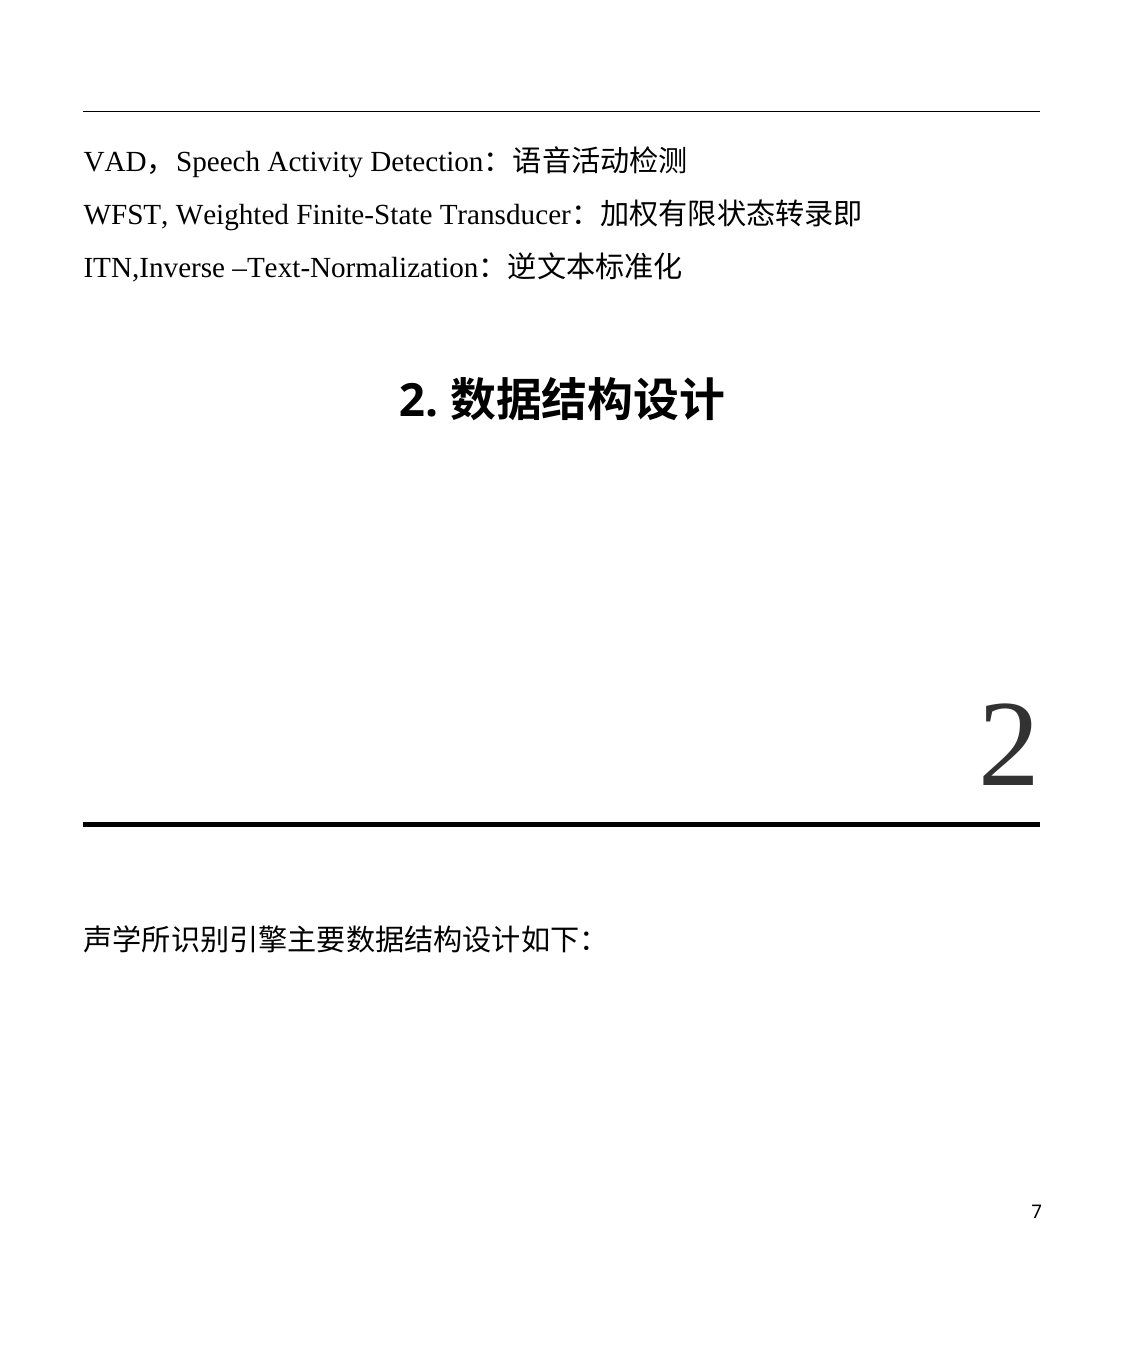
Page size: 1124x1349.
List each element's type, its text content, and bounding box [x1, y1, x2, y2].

text ITN,Inverse –Text-Normalization：逆文本标准化 [83, 243, 1040, 286]
text VAD，Speech Activity Detection：语音活动检测 [83, 138, 1040, 180]
text WFST, Weighted Finite-State Transducer：加权有限状态转录即 [83, 190, 1040, 233]
subtitle 2. 数据结构设计 [83, 348, 1040, 446]
text 2 [83, 560, 1040, 822]
text 声学所识别引擎主要数据结构设计如下： [83, 905, 1040, 970]
